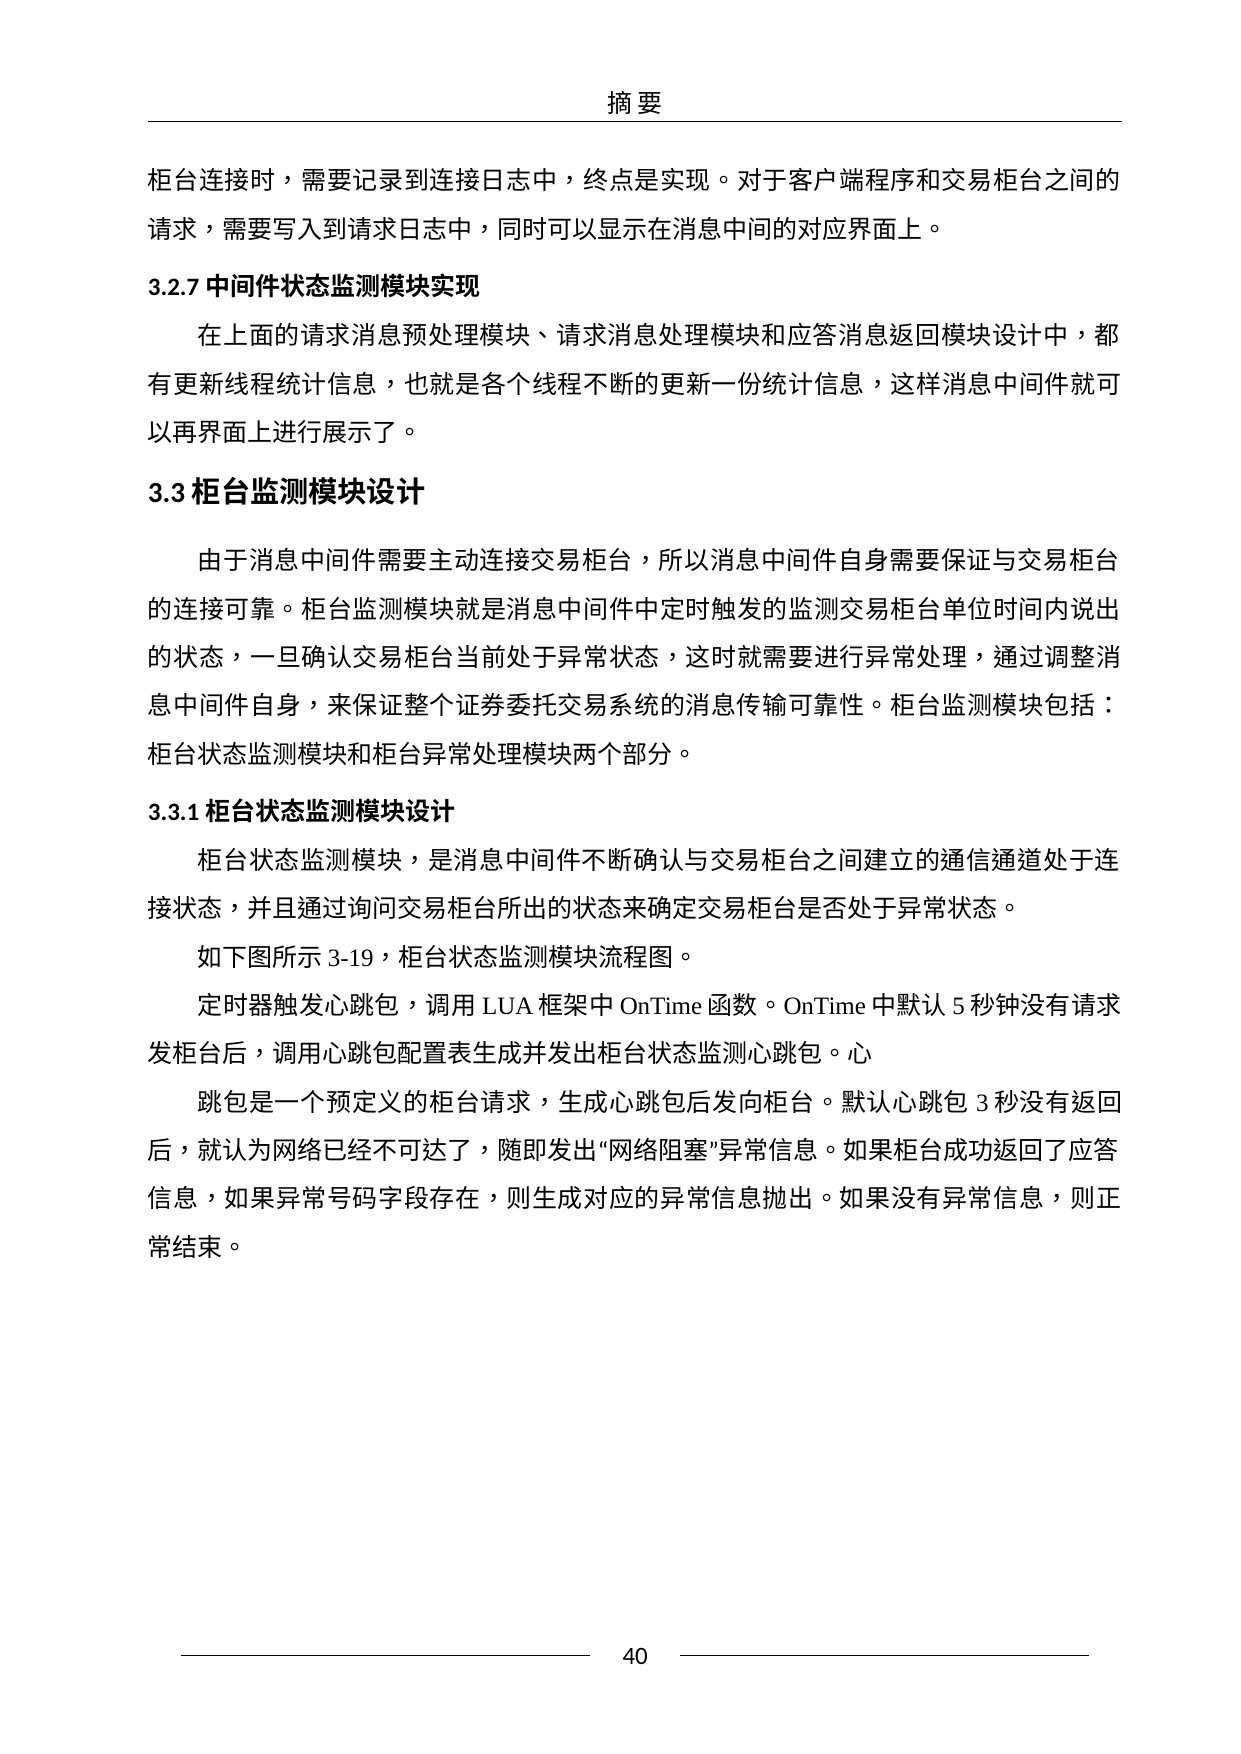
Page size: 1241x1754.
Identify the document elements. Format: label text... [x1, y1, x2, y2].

text 由于消息中间件需要主动连接交易柜台，所以消息中间件自身需要保证与交易柜台的连接可靠。柜台监测模块就是消息中间件中定时触发的监测交易柜台单位时间内说出的状态，一旦确认交易柜台当前处于异常状态，这时就需要进行异常处理，通过调整消息中间件自身，来保证整个证券委托交易系统的消息传输可靠性。柜台监测模块包括：柜台状态监测模块和柜台异常处理模块两个部分。 [148, 528, 1122, 769]
text 在上面的请求消息预处理模块、请求消息处理模块和应答消息返回模块设计中，都有更新线程统计信息，也就是各个线程不断的更新一份统计信息，这样消息中间件就可以再界面上进行展示了。 [148, 303, 1122, 448]
subtitle 3.3.1 柜台状态监测模块设计 [148, 793, 1122, 827]
subtitle 3.3 柜台监测模块设计 [148, 472, 1122, 511]
text 定时器触发心跳包，调用LUA框架中OnTime函数。OnTime中默认5秒钟没有请求发柜台后，调用心跳包配置表生成并发出柜台状态监测心跳包。心 [148, 972, 1122, 1069]
text 如下图所示3-19，柜台状态监测模块流程图。 [148, 924, 1122, 972]
subtitle 3.2.7 中间件状态监测模块实现 [148, 268, 1122, 303]
text 柜台状态监测模块，是消息中间件不断确认与交易柜台之间建立的通信通道处于连接状态，并且通过询问交易柜台所出的状态来确定交易柜台是否处于异常状态。 [148, 827, 1122, 924]
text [148, 148, 1122, 244]
text 跳包是一个预定义的柜台请求，生成心跳包后发向柜台。默认心跳包3秒没有返回后，就认为网络已经不可达了，随即发出“网络阻塞”异常信息。如果柜台成功返回了应答信息，如果异常号码字段存在，则生成对应的异常信息抛出。如果没有异常信息，则正常结束。 [148, 1069, 1122, 1262]
